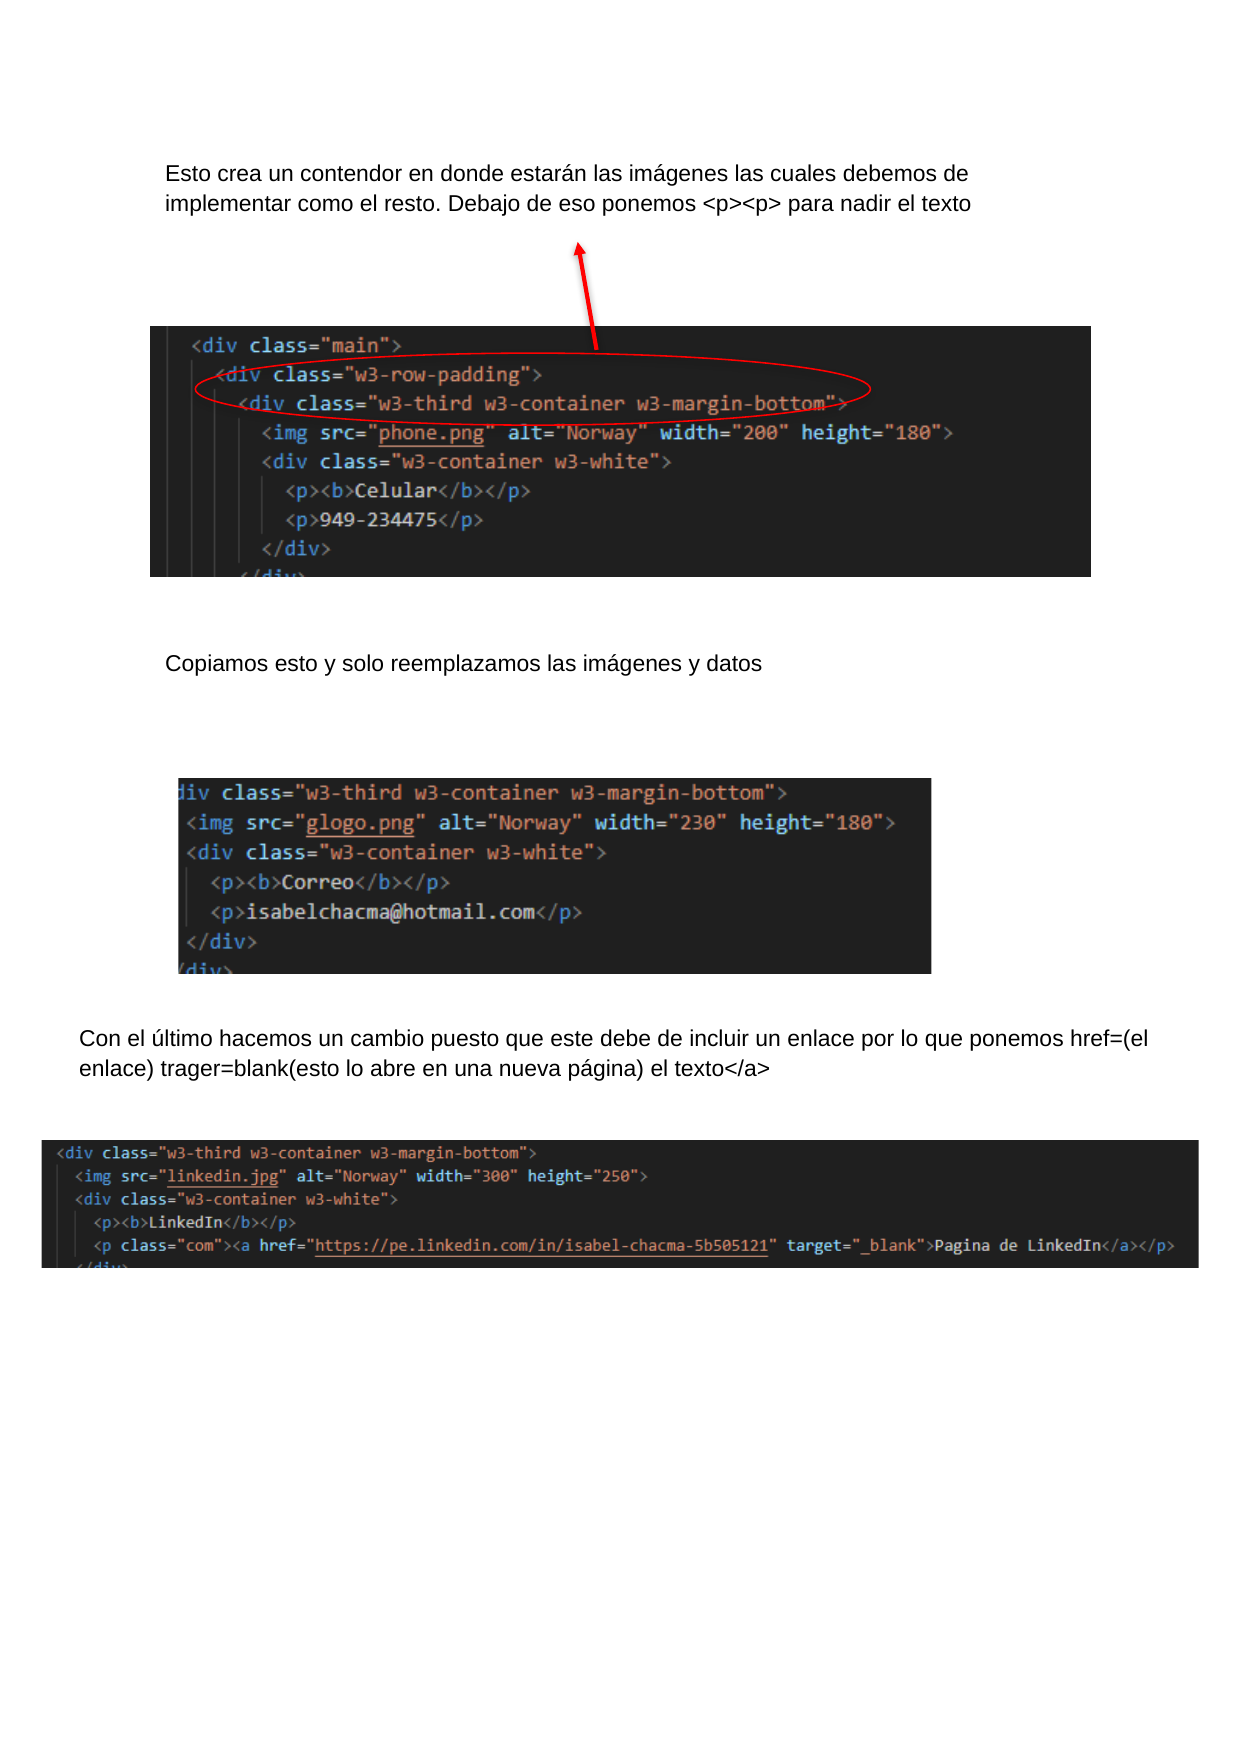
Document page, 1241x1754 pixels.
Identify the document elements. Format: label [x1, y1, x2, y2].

picture [178, 778, 932, 974]
picture [150, 326, 1091, 577]
picture [41, 1140, 1199, 1268]
